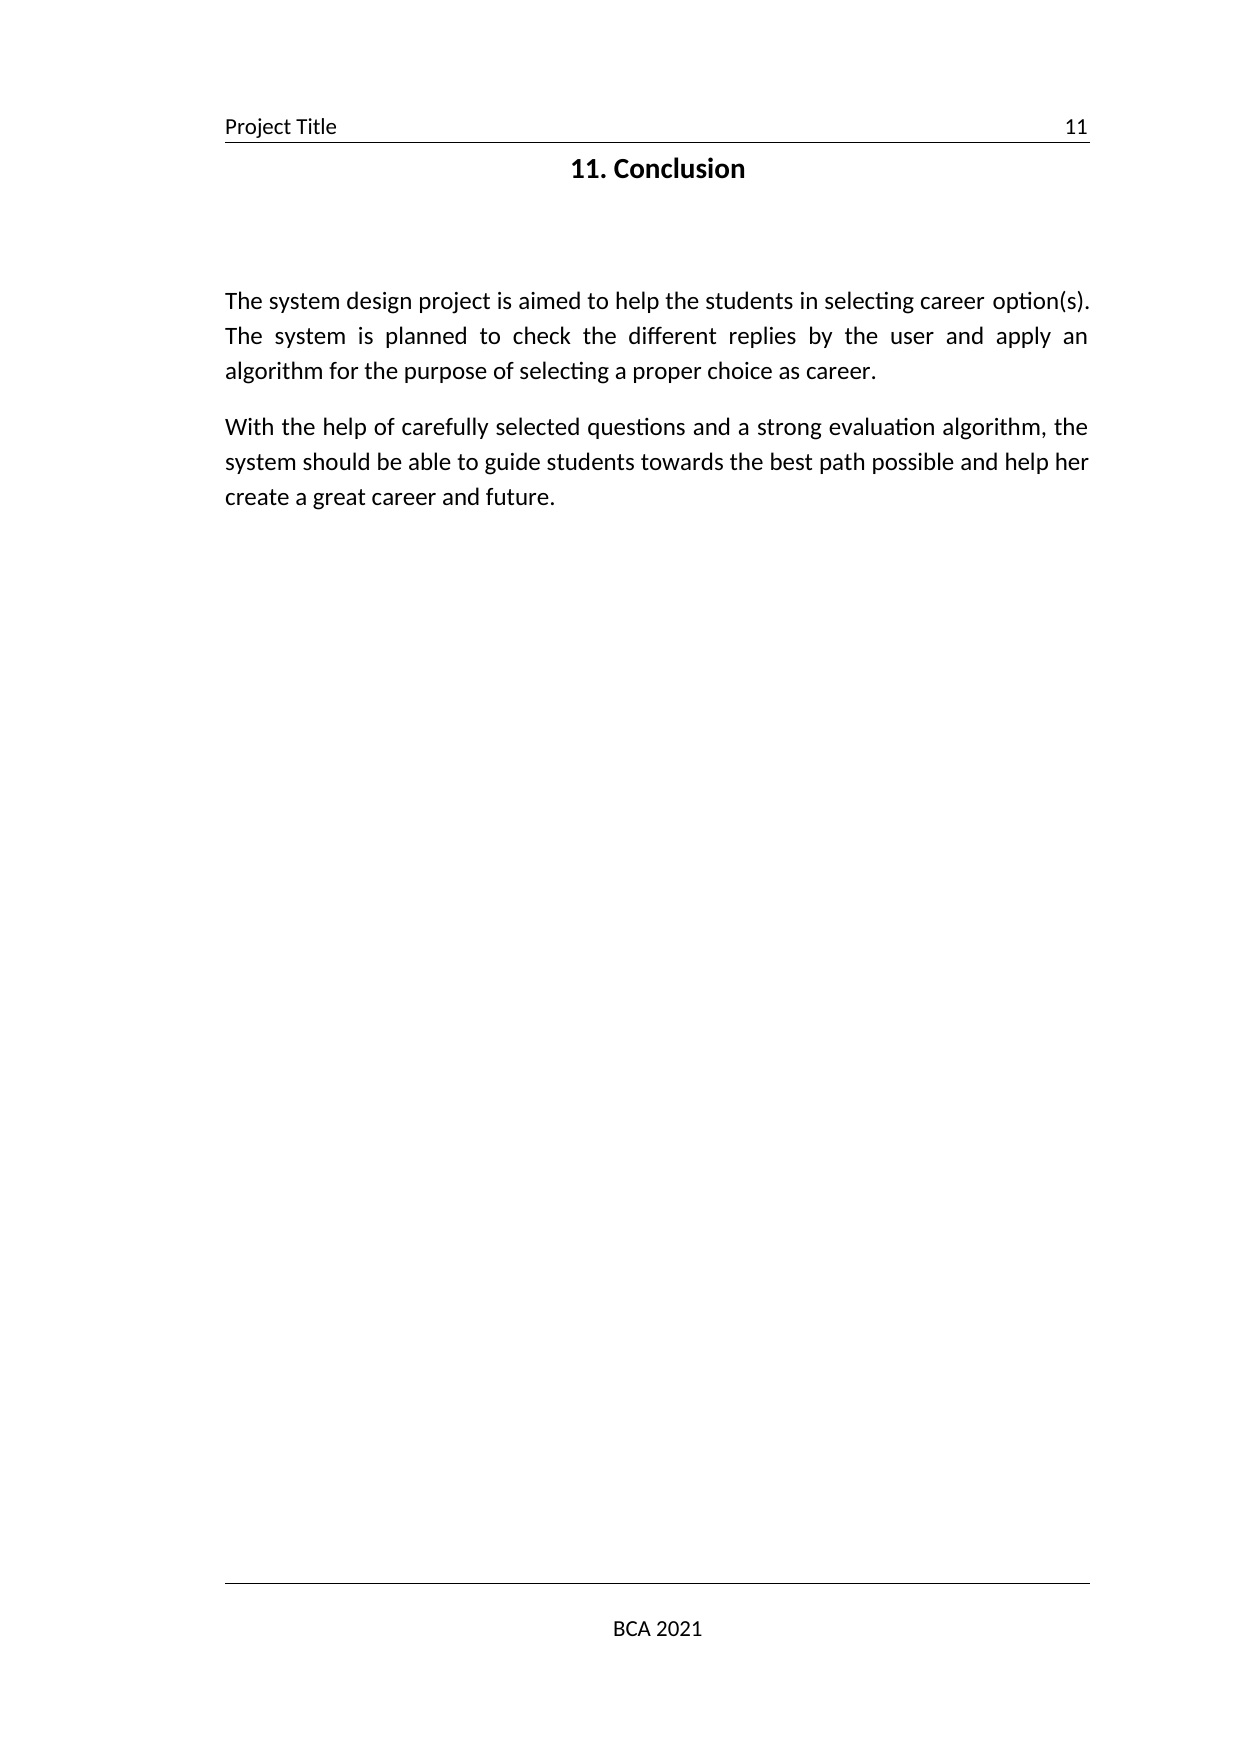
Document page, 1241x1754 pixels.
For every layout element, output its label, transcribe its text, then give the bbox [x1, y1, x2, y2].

text 11. Conclusion [225, 150, 1090, 186]
text With the help of carefully selected questions and a strong evaluation algorithm, the system should be able to guide students towards the best path possible and help her create a great career and future. [225, 411, 1090, 512]
text The system design project is aimed to help the students in selecting career option(s). The system is planned to check the different replies by the user and apply an algorithm for the purpose of selecting a proper choice as career. [225, 285, 1090, 386]
